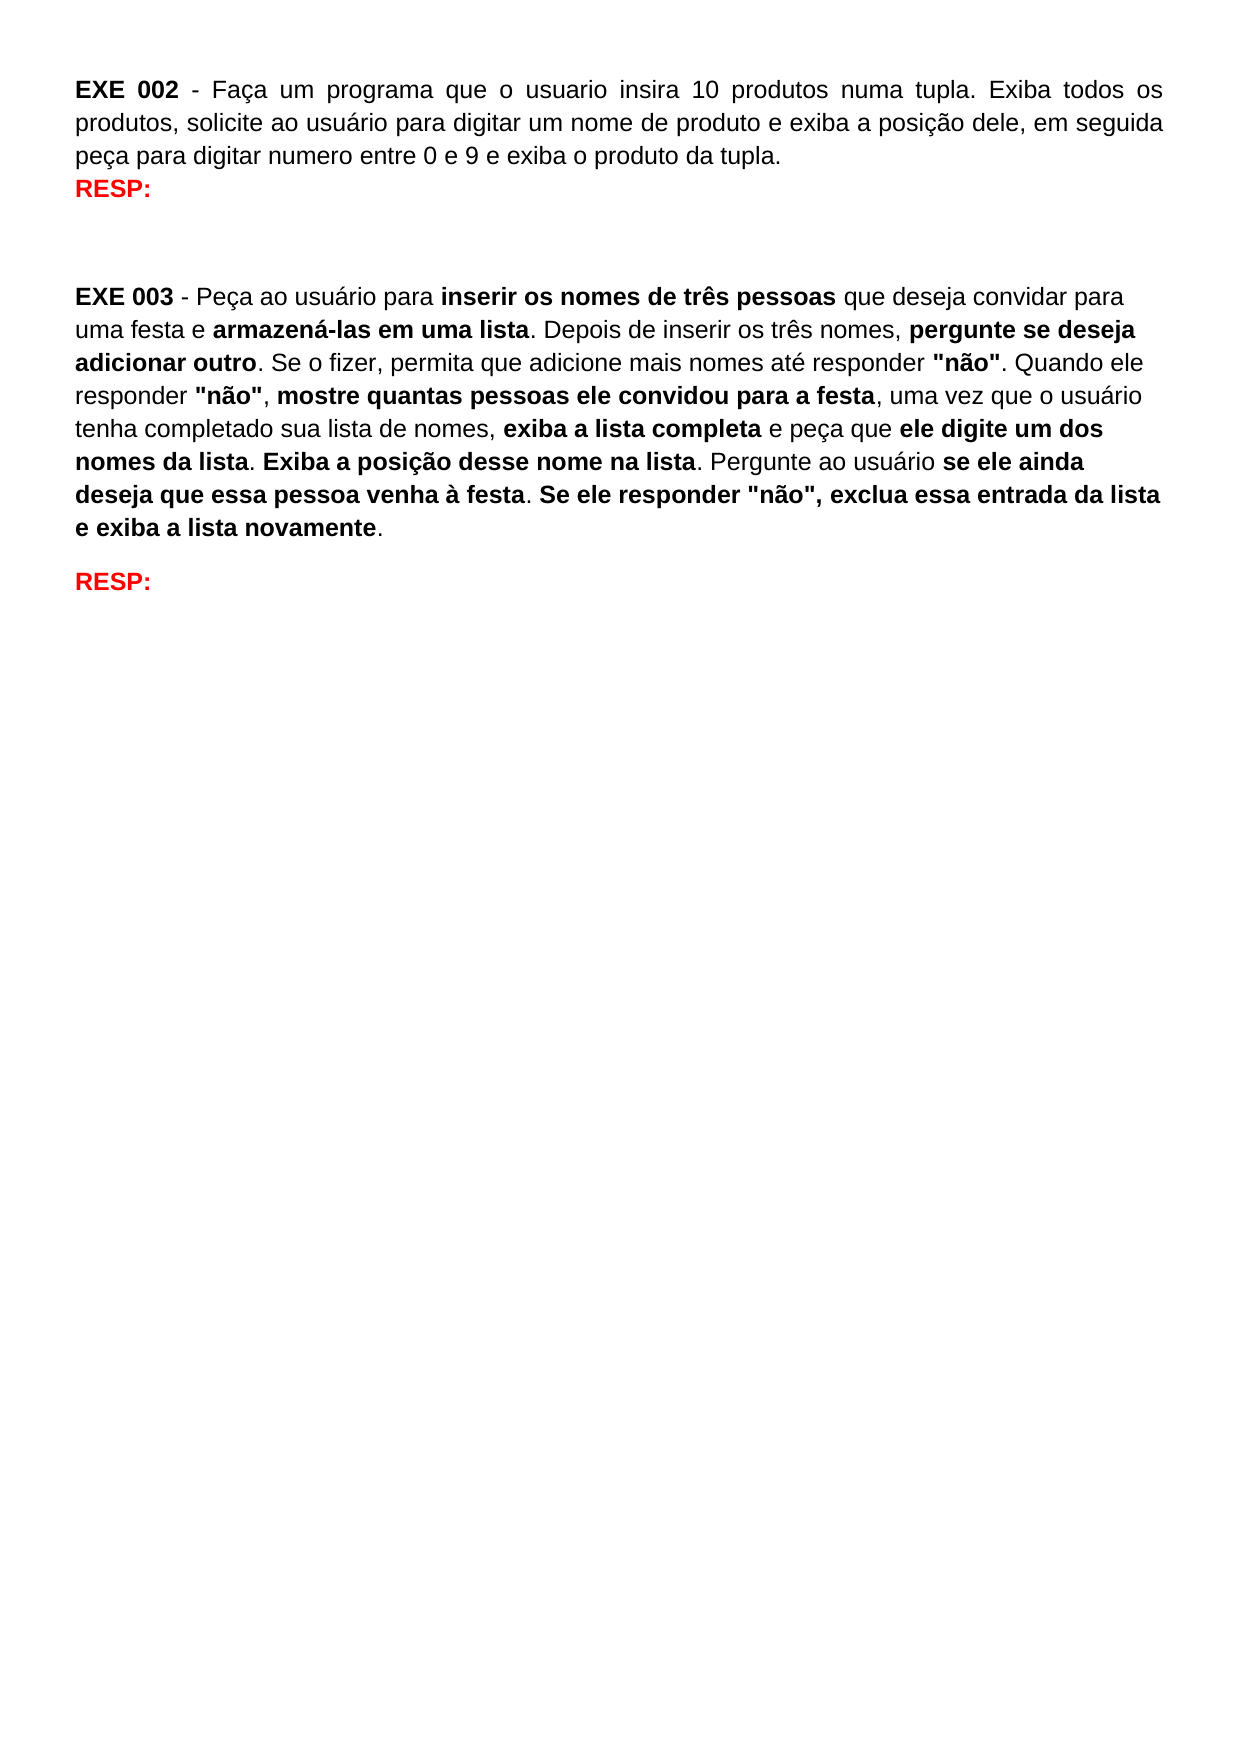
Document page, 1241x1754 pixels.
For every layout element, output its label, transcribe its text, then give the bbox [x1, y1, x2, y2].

text RESP: [75, 567, 1165, 596]
text RESP: [75, 174, 1165, 203]
text EXE 002 - Faça um programa que o usuario insira 10 produtos numa tupla. Exiba todos os produtos, solicite ao usuário para digitar um nome de produto e exiba a posição dele, em seguida peça para digitar numero entre 0 e 9 e exiba o produto da tupla. [75, 75, 1165, 170]
text EXE 003 - Peça ao usuário para inserir os nomes de três pessoas que deseja convidar para uma festa e armazená-las em uma lista. Depois de inserir os três nomes, pergunte se deseja adicionar outro. Se o fizer, permita que adicione mais nomes até responder "não". Quando ele responder "não", mostre quantas pessoas ele convidou para a festa, uma vez que o usuário tenha completado sua lista de nomes, exiba a lista completa e peça que ele digite um dos nomes da lista. Exiba a posição desse nome na lista. Pergunte ao usuário se ele ainda deseja que essa pessoa venha à festa. Se ele responder "não", exclua essa entrada da lista e exiba a lista novamente. [75, 282, 1165, 542]
